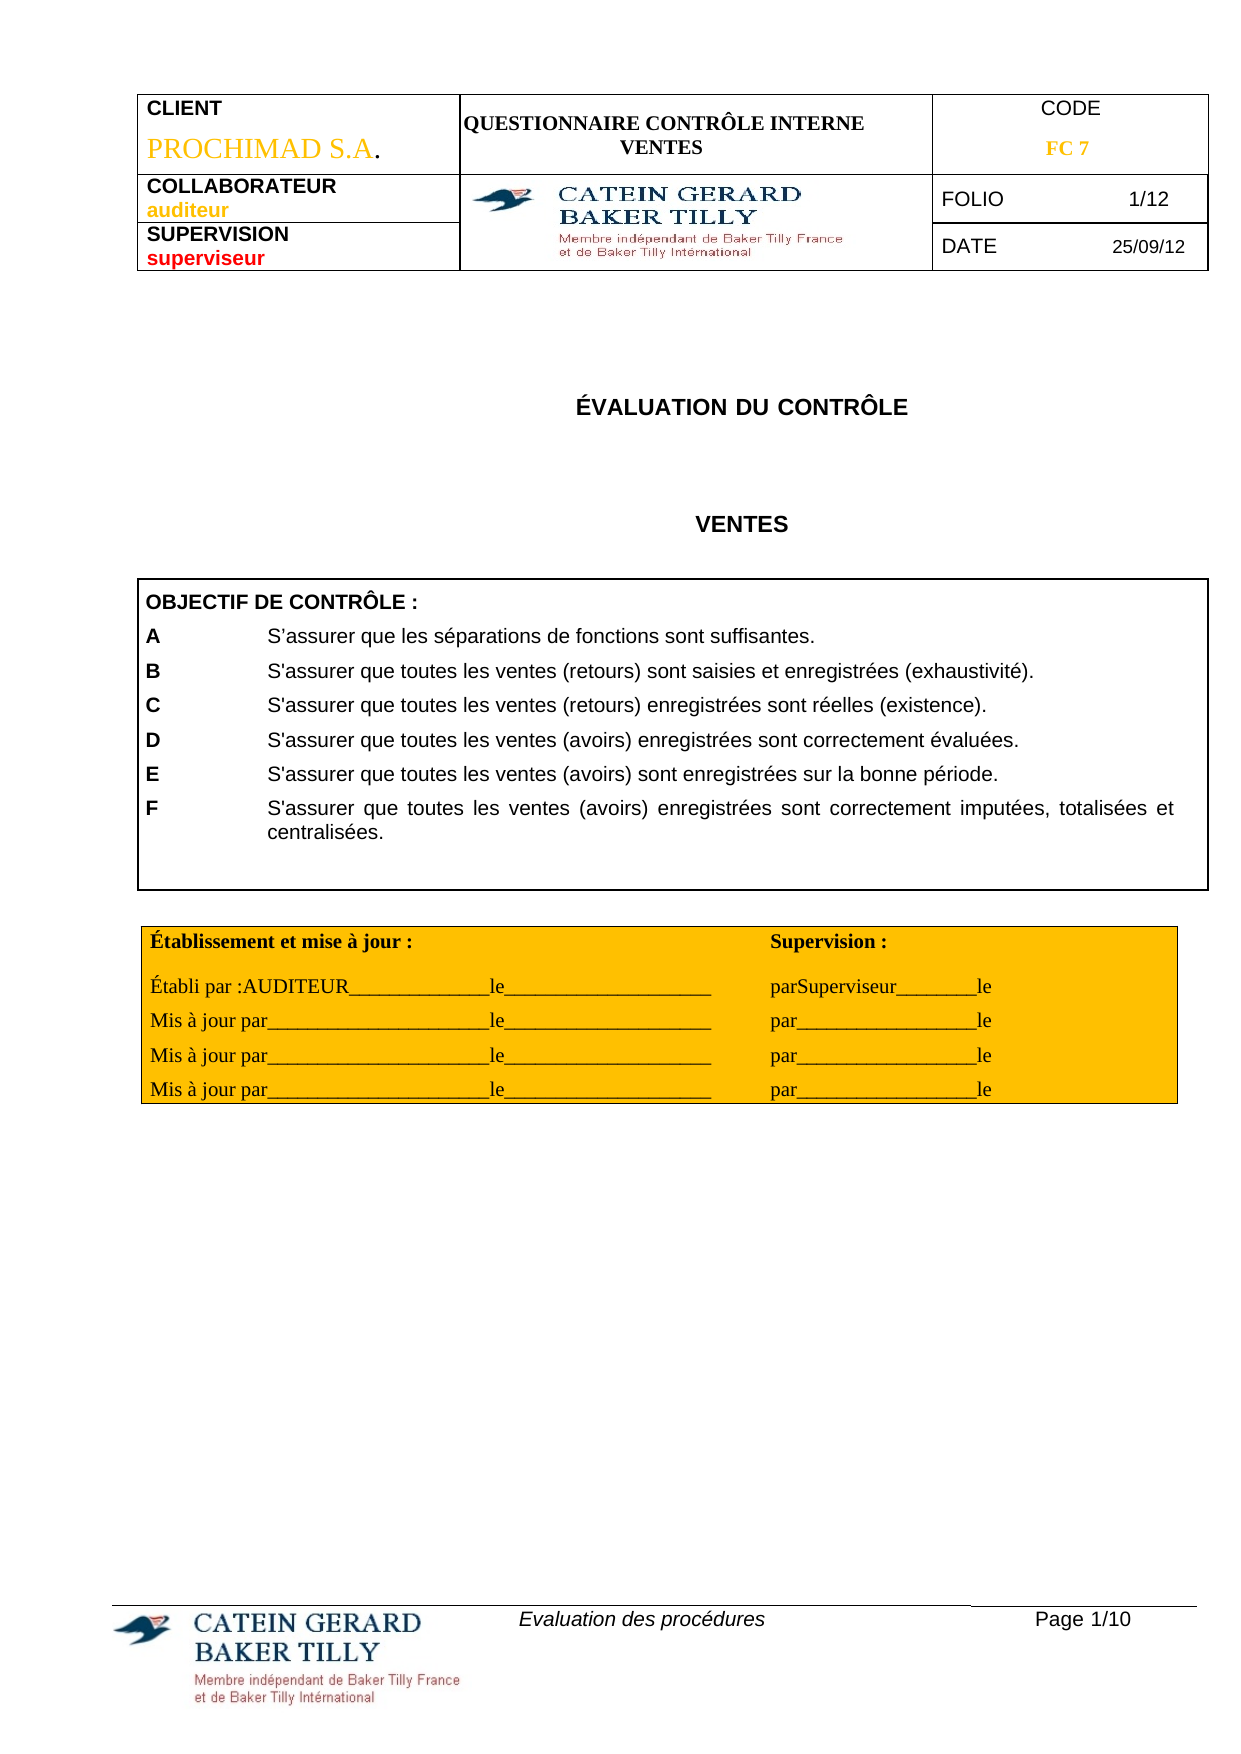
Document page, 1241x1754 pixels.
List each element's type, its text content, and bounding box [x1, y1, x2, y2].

text Établi par :AUDITEUR le parSuperviseur le [142, 971, 1177, 998]
text évaluation du contrôle [150, 388, 1240, 422]
picture [112, 1606, 472, 1713]
table_header OBJECTIF DE CONTRÔLE : A S’assurer que les séparations de fonctions sont suffisantes. B S'assurer que toutes les ventes (retours) sont saisies et enregistrées (exhaustivité). C S'assurer que toutes les ventes (retours) enregistrées sont réelles (existence). D S'assurer que toutes les ventes (avoirs) enregistrées sont correctement évaluées. E S'assurer que toutes les ventes (avoirs) sont enregistrées sur la bonne période. F S'assurer que toutes les ventes (avoirs) enregistrées sont correctement imputées, totalisées et centralisées. [139, 580, 1207, 889]
picture [471, 180, 856, 264]
text Établissement et mise à jour : Supervision : [142, 927, 1177, 953]
text Mis à jour par le par le [142, 1074, 1177, 1103]
text ventes [150, 505, 1240, 539]
text Mis à jour par le par le [142, 1005, 1177, 1032]
text Mis à jour par le par le [142, 1039, 1177, 1067]
